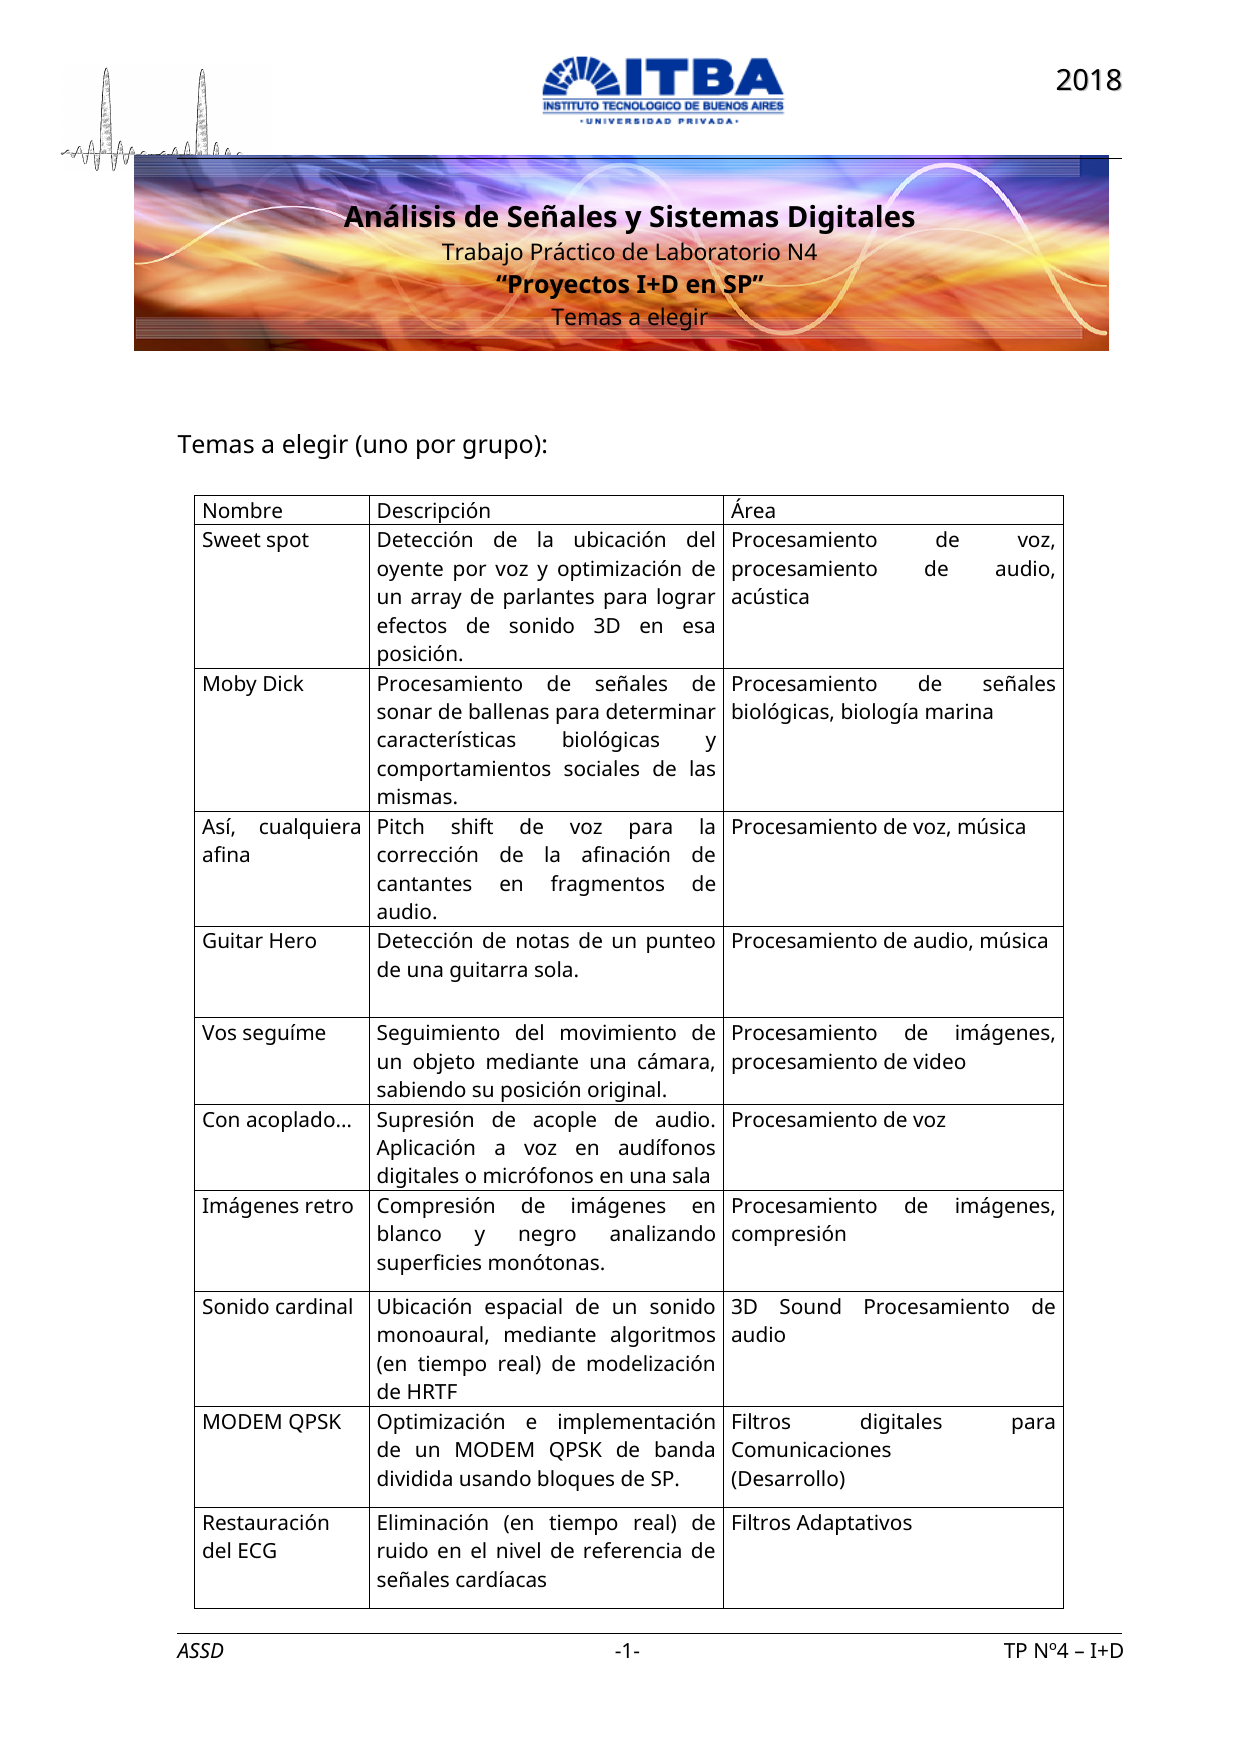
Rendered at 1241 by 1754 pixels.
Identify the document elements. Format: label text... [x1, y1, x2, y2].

table_cell Restauración del ECG [195, 1508, 369, 1608]
table_cell Procesamiento de voz, música [724, 812, 1063, 926]
table_cell Así, cualquiera afina [195, 812, 369, 926]
table_cell Sweet spot [195, 525, 369, 668]
table_cell Optimización e implementación de un MODEM QPSK de banda dividida usando bloques de SP. [370, 1407, 723, 1507]
table_cell Con acoplado… [195, 1105, 369, 1190]
table_cell Procesamiento de voz, procesamiento de audio, acústica [724, 525, 1063, 668]
table_cell Compresión de imágenes en blanco y negro analizando superficies monótonas. [370, 1191, 723, 1291]
picture [60, 30, 1109, 351]
table_cell Filtros digitales para Comunicaciones (Desarrollo) [724, 1407, 1063, 1507]
table_cell Seguimiento del movimiento de un objeto mediante una cámara, sabiendo su posición original. [370, 1018, 723, 1104]
table_cell Procesamiento de audio, música [724, 927, 1063, 1017]
table_cell Procesamiento de imágenes, compresión [724, 1191, 1063, 1291]
table_cell Procesamiento de voz [724, 1105, 1063, 1190]
table_cell MODEM QPSK [195, 1407, 369, 1507]
table_cell Imágenes retro [195, 1191, 369, 1291]
table_header Área [724, 496, 1063, 524]
table_cell Filtros Adaptativos [724, 1508, 1063, 1608]
table_cell Supresión de acople de audio. Aplicación a voz en audífonos digitales o micrófonos en una sala [370, 1105, 723, 1190]
table_cell Vos seguíme [195, 1018, 369, 1104]
table_cell Pitch shift de voz para la corrección de la afinación de cantantes en fragmentos de audio. [370, 812, 723, 926]
table_cell 3D Sound Procesamiento de audio [724, 1292, 1063, 1406]
text Temas a elegir (uno por grupo): [177, 427, 1122, 461]
table_cell Moby Dick [195, 669, 369, 811]
table_cell Sonido cardinal [195, 1292, 369, 1406]
table_header Descripción [370, 496, 723, 524]
table_cell Procesamiento de señales biológicas, biología marina [724, 669, 1063, 811]
table_cell Procesamiento de imágenes, procesamiento de video [724, 1018, 1063, 1104]
table_cell Guitar Hero [195, 927, 369, 1017]
table_cell Eliminación (en tiempo real) de ruido en el nivel de referencia de señales cardíacas [370, 1508, 723, 1608]
table_header Nombre [195, 496, 369, 524]
table_cell Detección de notas de un punteo de una guitarra sola. [370, 927, 723, 1017]
table_cell Detección de la ubicación del oyente por voz y optimización de un array de parlantes para lograr efectos de sonido 3D en esa posición. [370, 525, 723, 668]
table_cell Procesamiento de señales de sonar de ballenas para determinar características biológicas y comportamientos sociales de las mismas. [370, 669, 723, 811]
table_cell Ubicación espacial de un sonido monoaural, mediante algoritmos (en tiempo real) de modelización de HRTF [370, 1292, 723, 1406]
